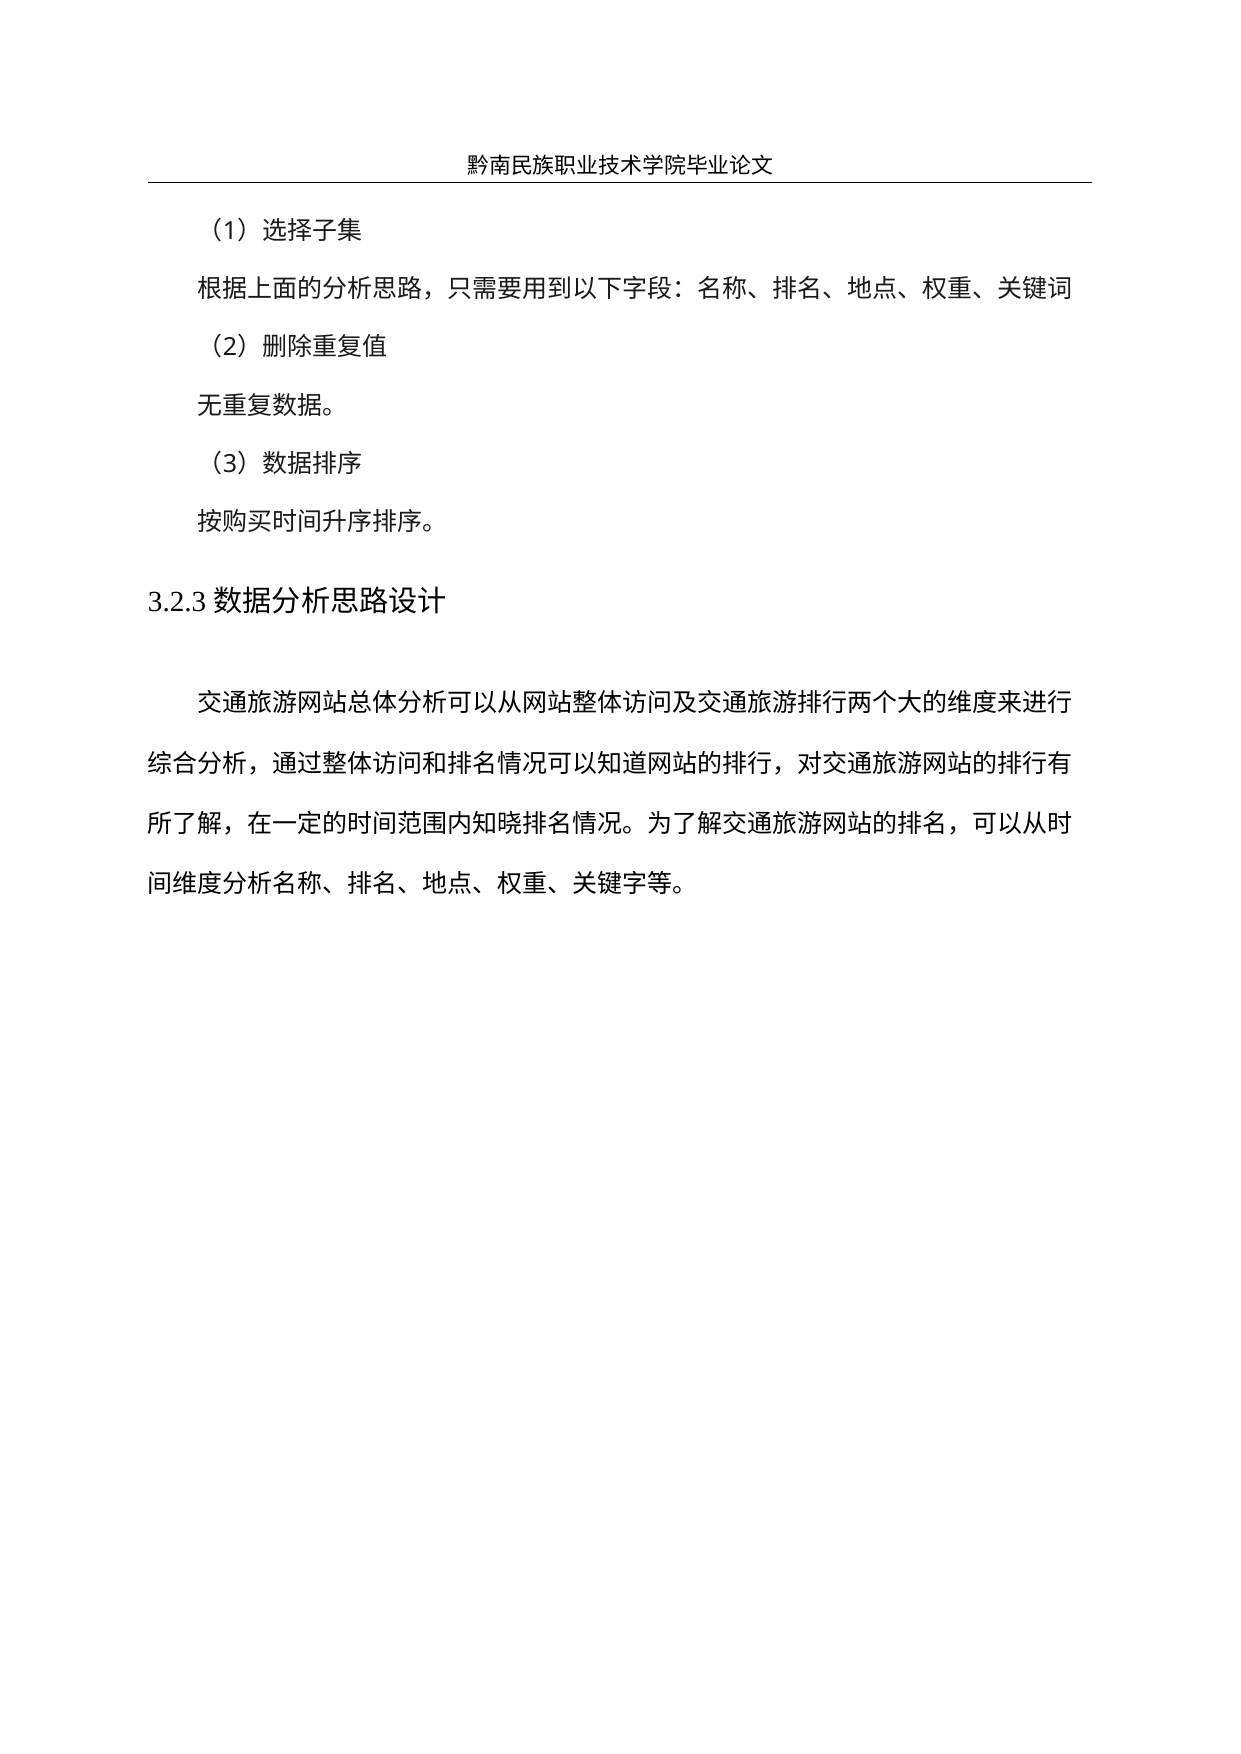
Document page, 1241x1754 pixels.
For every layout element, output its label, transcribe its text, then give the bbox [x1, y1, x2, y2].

text 根据上面的分析思路，只需要用到以下字段：名称、排名、地点、权重、关键词 [148, 267, 1092, 307]
text 交通旅游网站总体分析可以从网站整体访问及交通旅游排行两个大的维度来进行综合分析，通过整体访问和排名情况可以知道网站的排行，对交通旅游网站的排行有所了解，在一定的时间范围内知晓排名情况。为了解交通旅游网站的排名，可以从时间维度分析名称、排名、地点、权重、关键字等。 [148, 681, 1092, 902]
text 无重复数据。 [148, 383, 1092, 423]
text （3）数据排序 [148, 442, 1092, 482]
text （1）选择子集 [148, 208, 1092, 248]
text （2）删除重复值 [148, 325, 1092, 365]
subtitle 3.2.3 数据分析思路设计 [148, 558, 1092, 639]
text 按购买时间升序排序。 [148, 500, 1092, 540]
